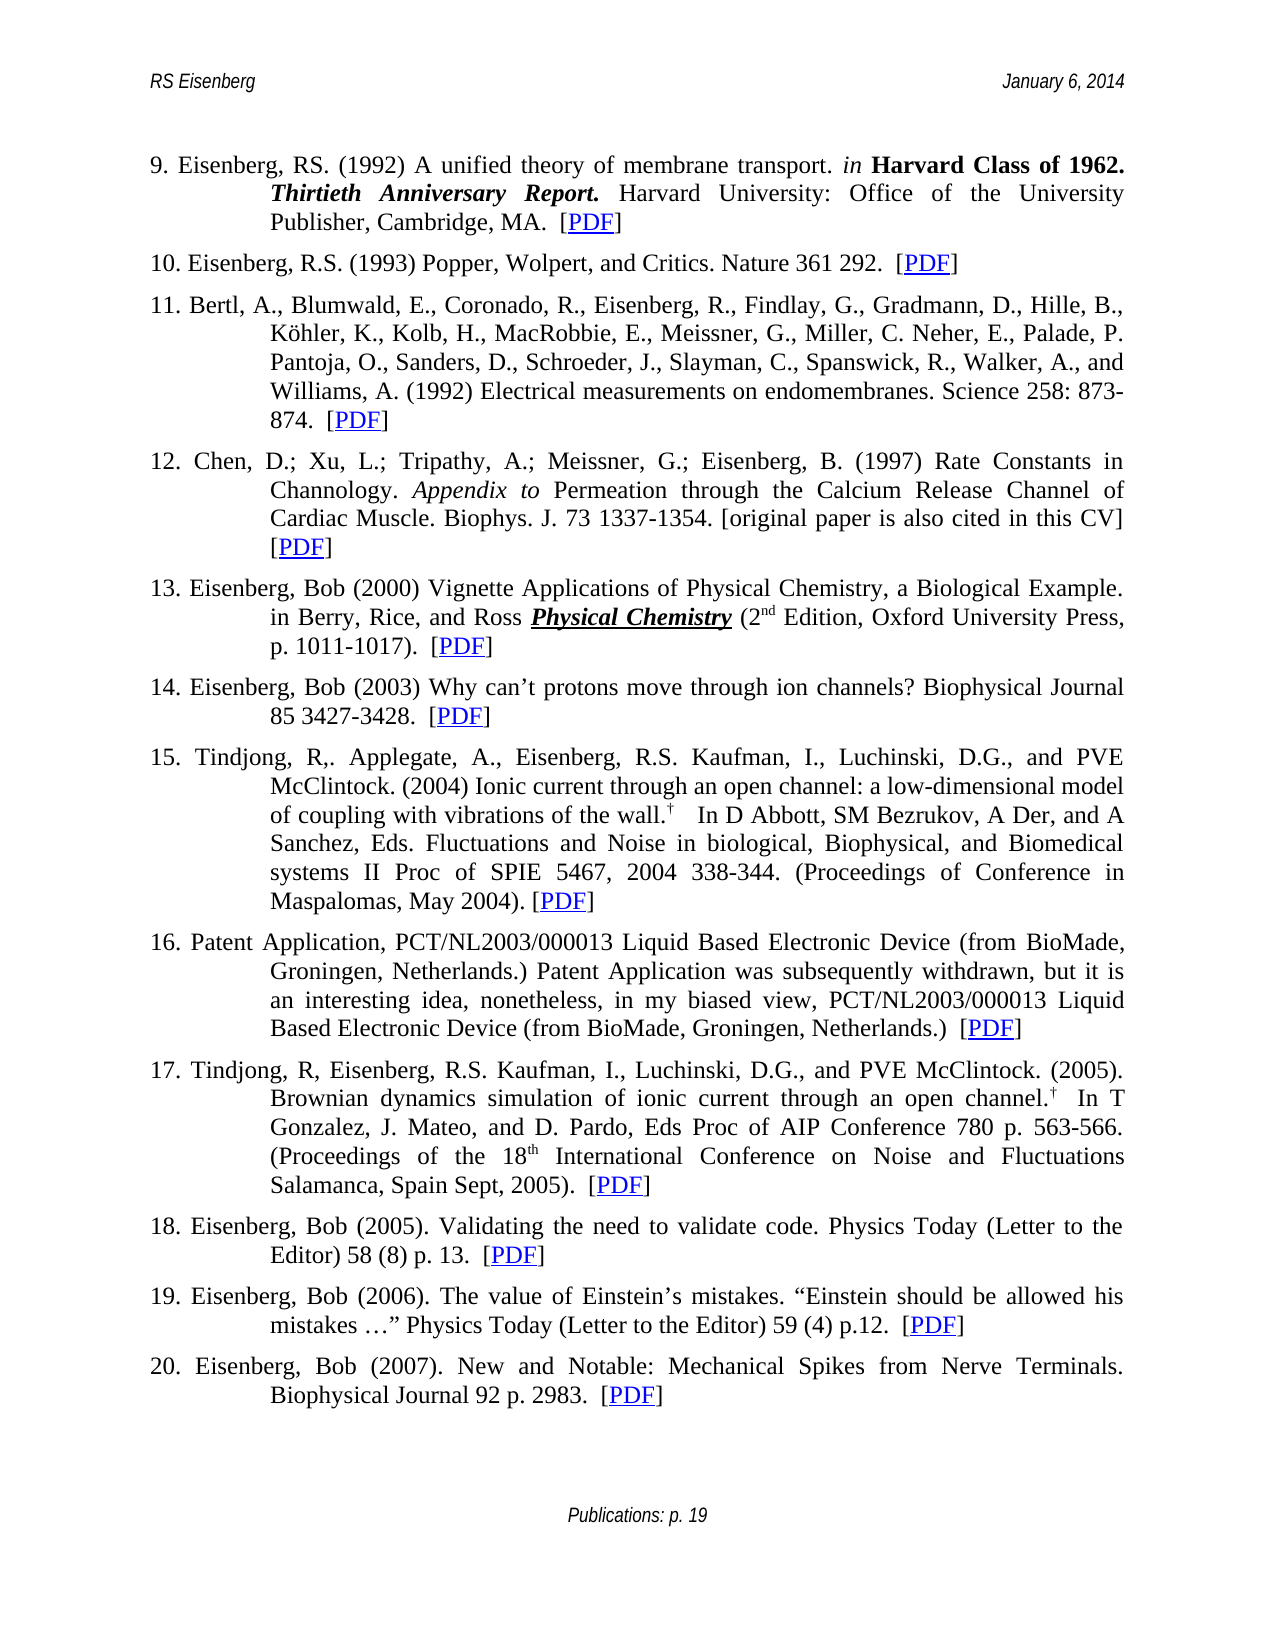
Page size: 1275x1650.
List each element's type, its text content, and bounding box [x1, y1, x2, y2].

text 11. Bertl, A., Blumwald, E., Coronado, R., Eisenberg, R., Findlay, G., Gradmann, D., Hille, B., Köhler, K., Kolb, H., MacRobbie, E., Meissner, G., Miller, C. Neher, E., Palade, P. Pantoja, O., Sanders, D., Schroeder, J., Slayman, C., Spanswick, R., Walker, A., and Williams, A. (1992) Electrical measurements on endomembranes. Science 258: 873-874. [PDF] [150, 290, 1125, 433]
text 19. Eisenberg, Bob (2006). The value of Einstein’s mistakes. “Einstein should be allowed his mistakes …” Physics Today (Letter to the Editor) 59 (4) p.12. [PDF] [150, 1281, 1125, 1338]
text 13. Eisenberg, Bob (2000) Vignette Applications of Physical Chemistry, a Biological Example. in Berry, Rice, and Ross Physical Chemistry (2nd Edition, Oxford University Press, p. 1011-1017). [PDF] [150, 573, 1125, 660]
text 20. Eisenberg, Bob (2007). New and Notable: Mechanical Spikes from Nerve Terminals. Biophysical Journal 92 p. 2983. [PDF] [150, 1351, 1125, 1408]
text 9. Eisenberg, RS. (1992) A unified theory of membrane transport. in Harvard Class of 1962. Thirtieth Anniversary Report. Harvard University: Office of the University Publisher, Cambridge, MA. [PDF] [150, 150, 1125, 236]
text 10. Eisenberg, R.S. (1993) Popper, Wolpert, and Critics. Nature 361 292. [PDF] [150, 248, 1125, 277]
text 12. Chen, D.; Xu, L.; Tripathy, A.; Meissner, G.; Eisenberg, B. (1997) Rate Constants in Channology. Appendix to Permeation through the Calcium Release Channel of Cardiac Muscle. Biophys. J. 73 1337-1354. [original paper is also cited in this CV] [PDF] [150, 446, 1125, 561]
text 18. Eisenberg, Bob (2005). Validating the need to validate code. Physics Today (Letter to the Editor) 58 (8) p. 13. [PDF] [150, 1211, 1125, 1268]
text 15. Tindjong, R,. Applegate, A., Eisenberg, R.S. Kaufman, I., Luchinski, D.G., and PVE McClintock. (2004) Ionic current through an open channel: a low-dimensional model of coupling with vibrations of the wall.† In D Abbott, SM Bezrukov, A Der, and A Sanchez, Eds. Fluctuations and Noise in biological, Biophysical, and Biomedical systems II Proc of SPIE 5467, 2004 338-344. (Proceedings of Conference in Maspalomas, May 2004). [PDF] [150, 742, 1125, 915]
text 14. Eisenberg, Bob (2003) Why can’t protons move through ion channels? Biophysical Journal 85 3427-3428. [PDF] [150, 672, 1125, 730]
text 16. Patent Application, PCT/NL2003/000013 Liquid Based Electronic Device (from BioMade, Groningen, Netherlands.) Patent Application was subsequently withdrawn, but it is an interesting idea, nonetheless, in my biased view, PCT/NL2003/000013 Liquid Based Electronic Device (from BioMade, Groningen, Netherlands.) [PDF] [150, 927, 1125, 1042]
text 17. Tindjong, R, Eisenberg, R.S. Kaufman, I., Luchinski, D.G., and PVE McClintock. (2005). Brownian dynamics simulation of ionic current through an open channel.† In T Gonzalez, J. Mateo, and D. Pardo, Eds Proc of AIP Conference 780 p. 563-566. (Proceedings of the 18th International Conference on Noise and Fluctuations Salamanca, Spain Sept, 2005). [PDF] [150, 1055, 1125, 1198]
